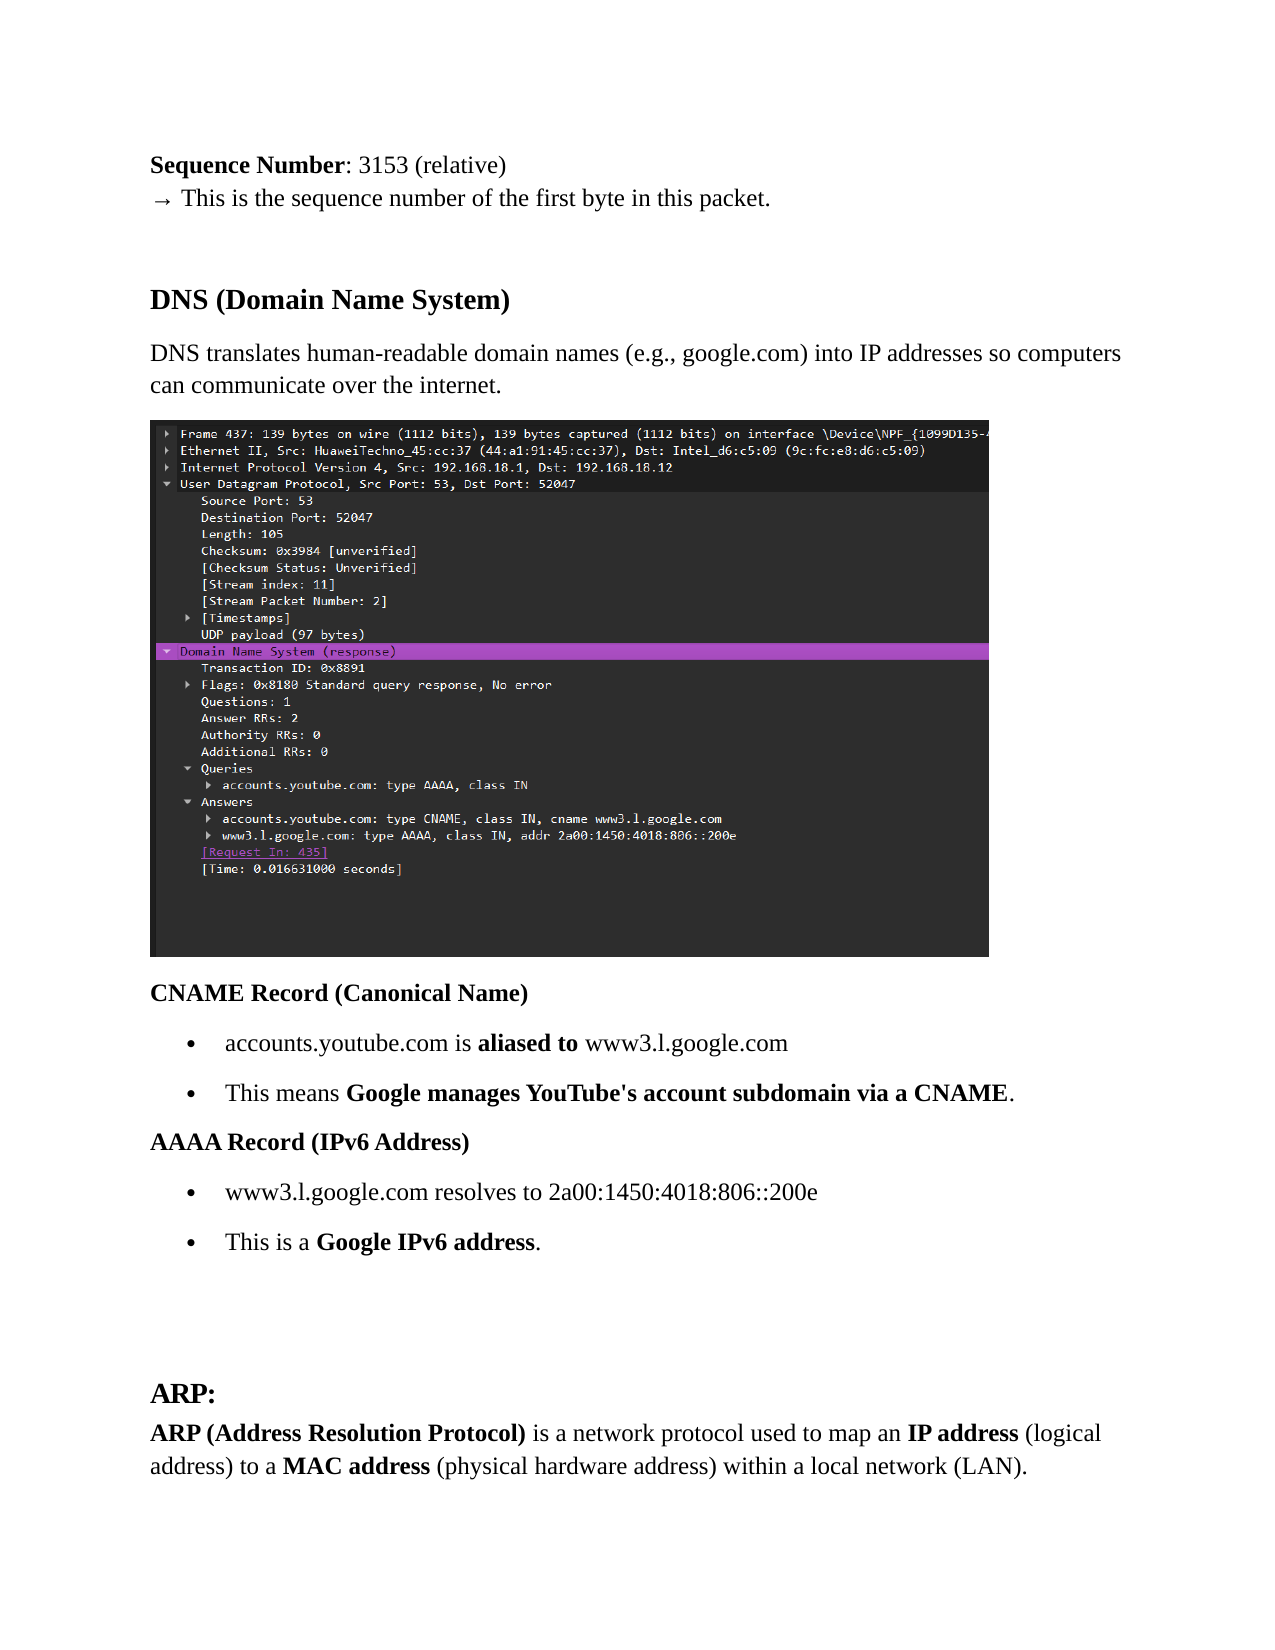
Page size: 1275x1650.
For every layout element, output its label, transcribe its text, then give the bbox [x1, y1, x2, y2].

list accounts.youtube.com is aliased to www3.l.google.com [187, 1028, 1125, 1057]
text DNS (Domain Name System) [150, 282, 1125, 316]
list This means Google manages YouTube's account subdomain via a CNAME. [187, 1078, 1125, 1107]
text CNAME Record (Canonical Name) [150, 978, 1125, 1007]
text AAAA Record (IPv6 Address) [150, 1127, 1125, 1156]
list This is a Google IPv6 address. [187, 1227, 1125, 1256]
text ARP (Address Resolution Protocol) is a network protocol used to map an IP address (logical address) to a MAC address (physical hardware address) within a local network (LAN). [150, 1418, 1125, 1479]
picture [150, 420, 989, 957]
list www3.l.google.com resolves to 2a00:1450:4018:806::200e [187, 1177, 1125, 1206]
title ARP: [150, 1376, 1125, 1409]
text Sequence Number: 3153 (relative) → This is the sequence number of the first byte in this packet. [150, 150, 1125, 212]
text DNS translates human-readable domain names (e.g., google.com) into IP addresses so computers can communicate over the internet. [150, 338, 1125, 399]
